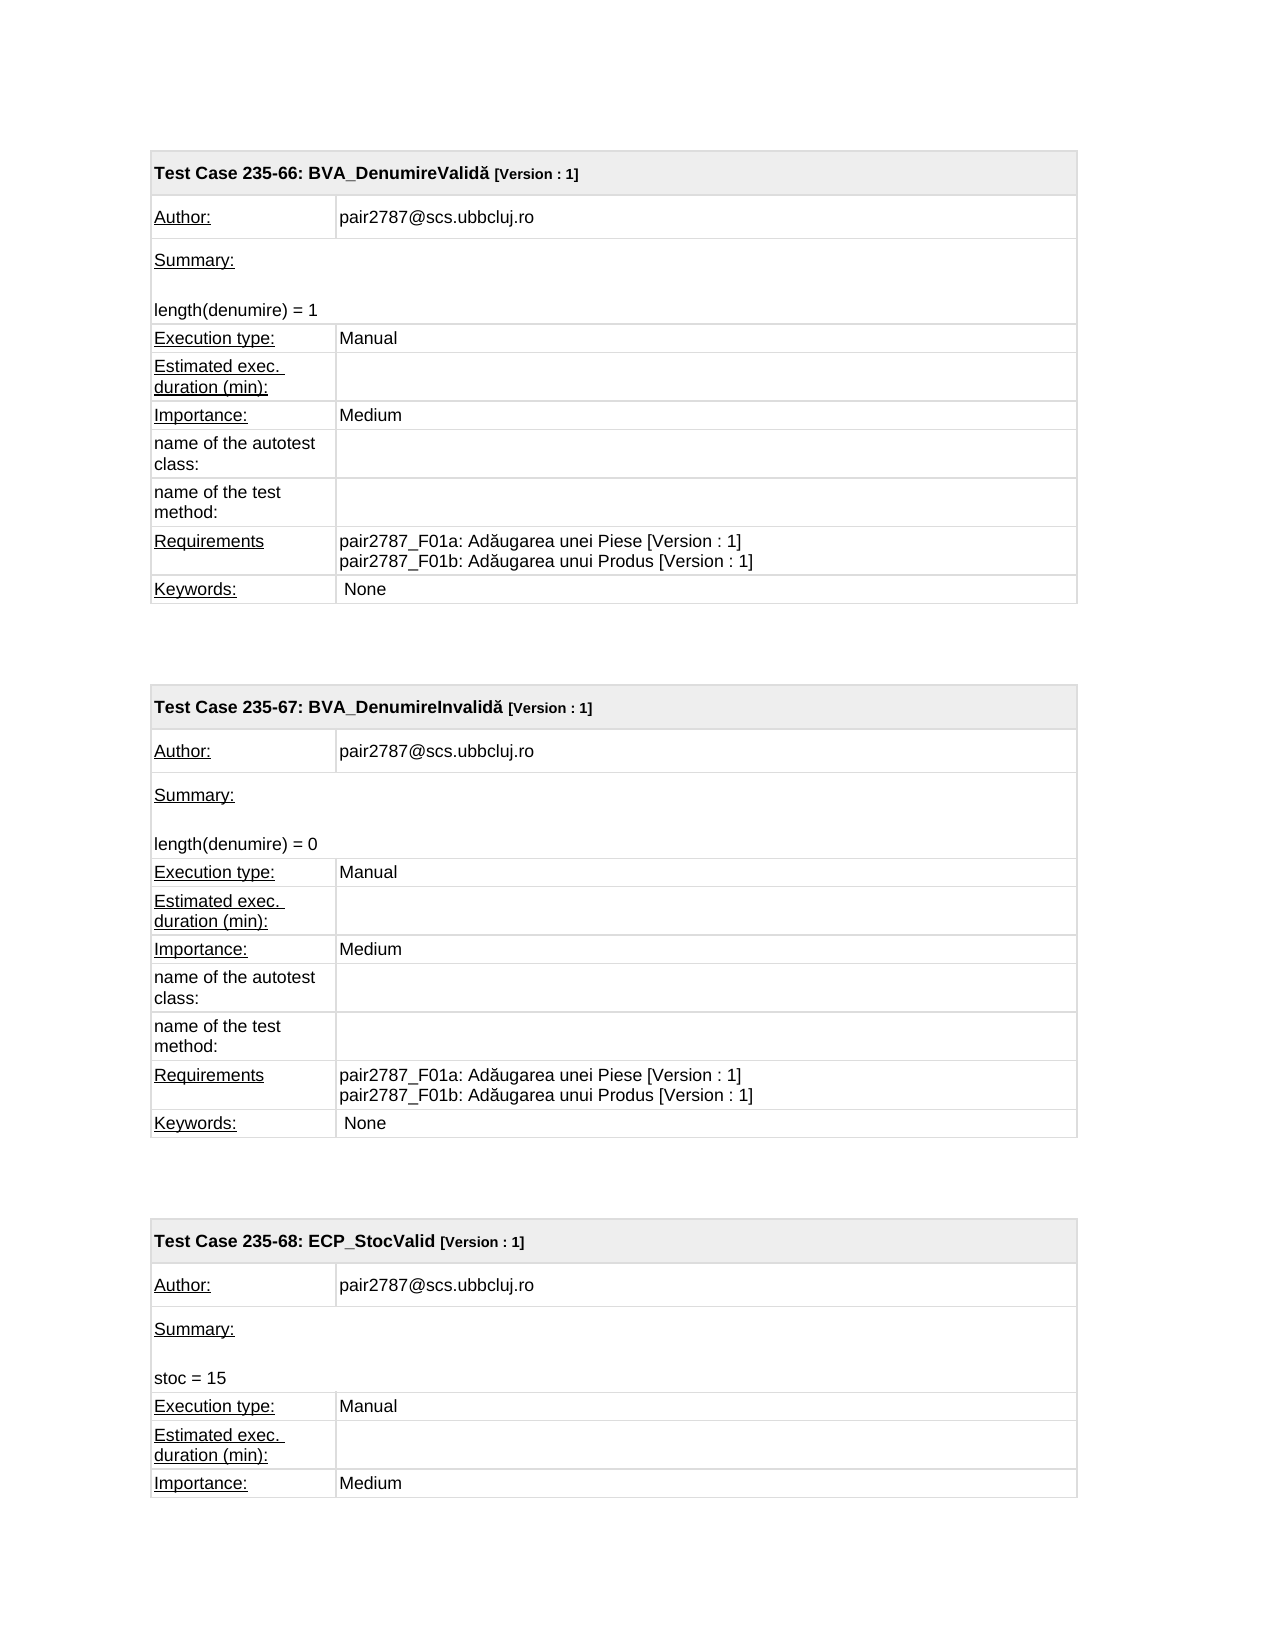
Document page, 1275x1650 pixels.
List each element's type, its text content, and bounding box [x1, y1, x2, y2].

table_header Test Case 235-67: BVA_DenumireInvalidă [Version : 1] [152, 686, 1076, 728]
table_header Test Case 235-68: ECP_StocValid [Version : 1] [152, 1220, 1076, 1262]
table_cell Execution type: [152, 325, 335, 352]
table_cell [337, 887, 1076, 934]
table_cell None [337, 576, 1076, 603]
table_cell Author: [152, 196, 335, 238]
table_cell Manual [337, 325, 1076, 352]
table_cell name of the autotest class: [152, 430, 335, 477]
table_cell [337, 1421, 1076, 1468]
table_cell None [337, 1110, 1076, 1137]
table_cell [337, 353, 1076, 400]
table_cell Medium [337, 1470, 1076, 1497]
table_cell Execution type: [152, 859, 335, 886]
table_header Test Case 235-66: BVA_DenumireValidă [Version : 1] [152, 152, 1076, 194]
table_cell Keywords: [152, 1110, 335, 1137]
table_cell Keywords: [152, 576, 335, 603]
table_cell [337, 479, 1076, 526]
table_cell pair2787@scs.ubbcluj.ro [337, 730, 1076, 772]
table_cell name of the test method: [152, 1013, 335, 1060]
table_cell Importance: [152, 1470, 335, 1497]
table_cell name of the test method: [152, 479, 335, 526]
table_cell [337, 430, 1076, 477]
table_cell Estimated exec. duration (min): [152, 353, 335, 400]
table_cell Medium [337, 936, 1076, 962]
table_cell Importance: [152, 936, 335, 962]
table_cell Execution type: [152, 1393, 335, 1420]
table_cell [337, 964, 1076, 1011]
table_cell Summary: length(denumire) = 1 [152, 239, 1076, 323]
table_cell Requirements [152, 1061, 335, 1108]
table_cell Estimated exec. duration (min): [152, 1421, 335, 1468]
table_cell Medium [337, 402, 1076, 428]
table_cell Manual [337, 1393, 1076, 1420]
table_cell pair2787@scs.ubbcluj.ro [337, 1264, 1076, 1306]
table_cell name of the autotest class: [152, 964, 335, 1011]
table_cell Summary: stoc = 15 [152, 1307, 1076, 1391]
table_cell Summary: length(denumire) = 0 [152, 773, 1076, 857]
table_cell Importance: [152, 402, 335, 428]
table_cell Author: [152, 1264, 335, 1306]
table_cell [337, 1013, 1076, 1060]
table_cell Author: [152, 730, 335, 772]
table_cell Manual [337, 859, 1076, 886]
table_cell Estimated exec. duration (min): [152, 887, 335, 934]
table_cell Requirements [152, 527, 335, 574]
table_cell pair2787_F01a: Adăugarea unei Piese [Version : 1] pair2787_F01b: Adăugarea unui Produs [Version : 1] [337, 1061, 1076, 1108]
table_cell pair2787_F01a: Adăugarea unei Piese [Version : 1] pair2787_F01b: Adăugarea unui Produs [Version : 1] [337, 527, 1076, 574]
table_cell pair2787@scs.ubbcluj.ro [337, 196, 1076, 238]
